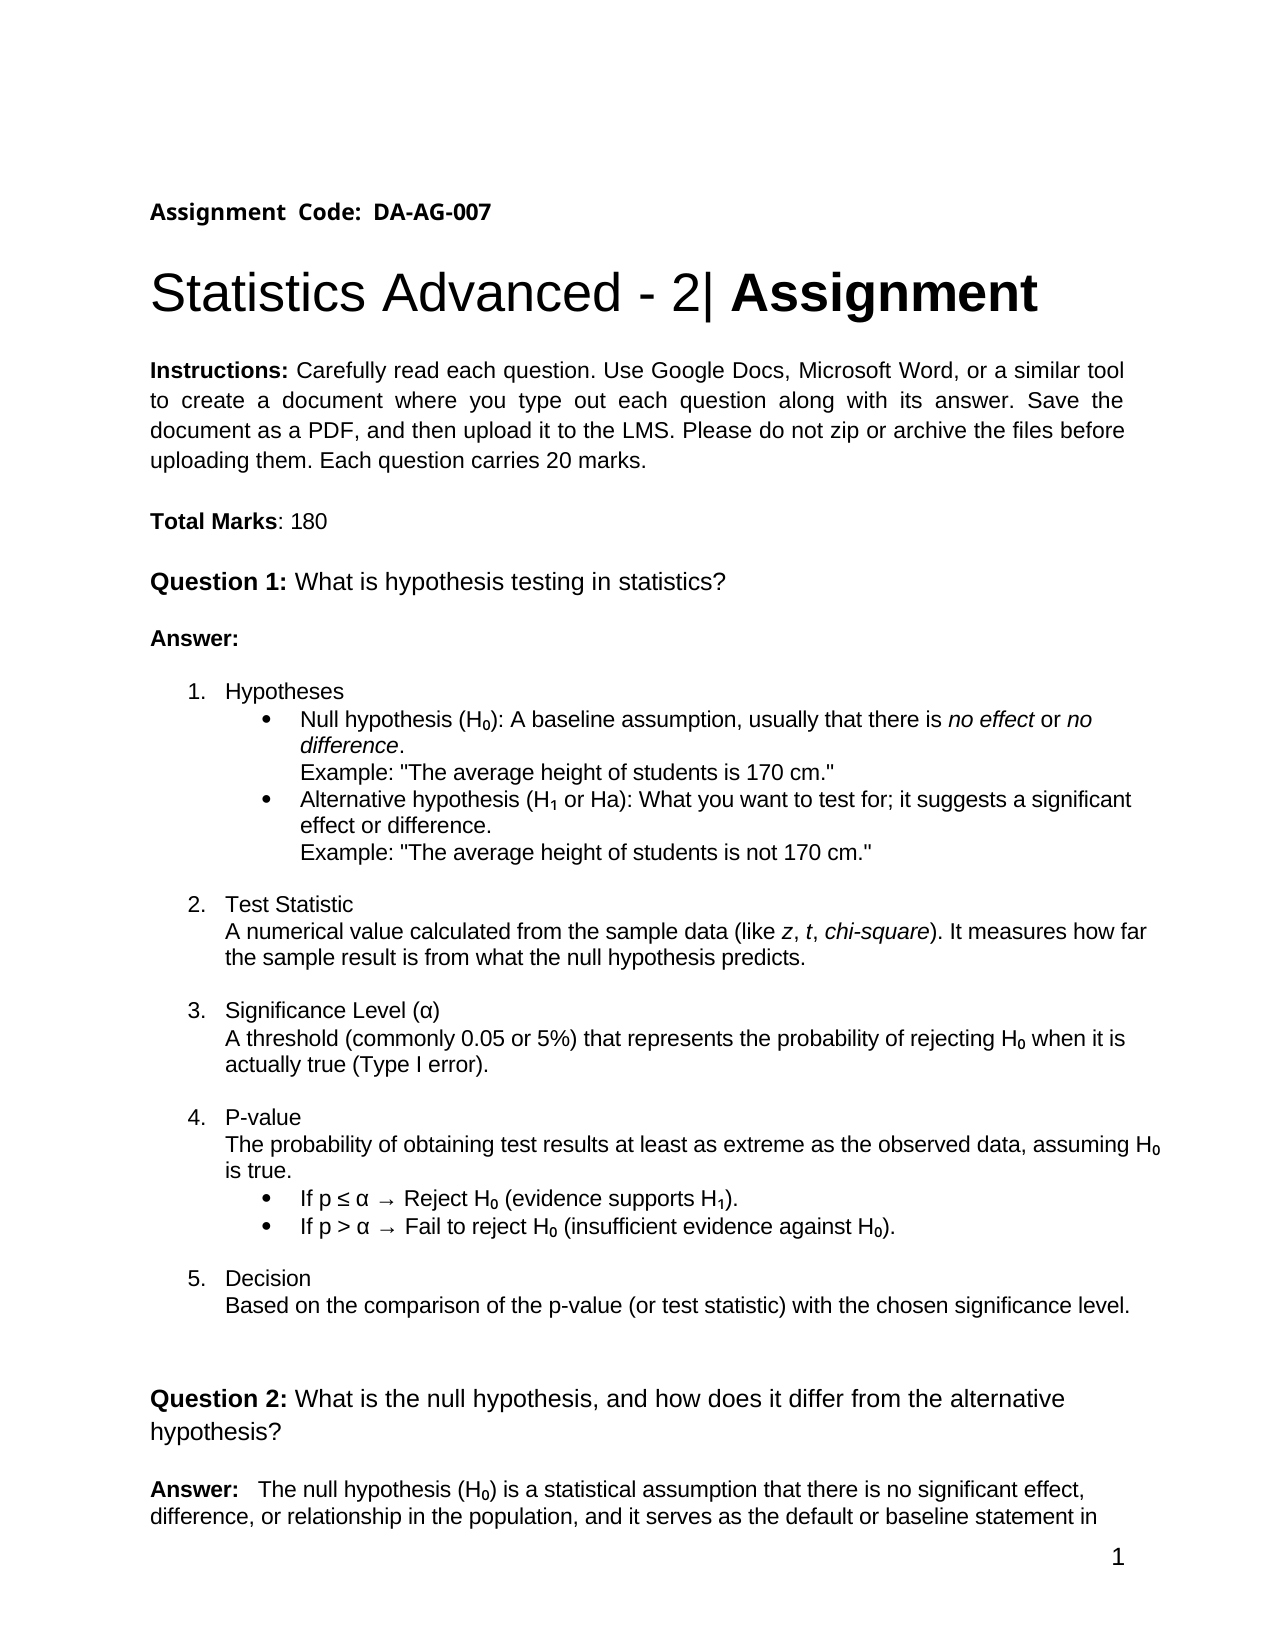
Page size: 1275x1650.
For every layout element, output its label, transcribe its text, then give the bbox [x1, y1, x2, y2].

list Significance Level (α) A threshold (commonly 0.05 or 5%) that represents the probability of rejecting H₀ when it is actually true (Type I error). [187, 997, 1162, 1077]
list Null hypothesis (H₀): A baseline assumption, usually that there is no effect or no difference. Example: "The average height of students is 170 cm." [262, 704, 1162, 785]
list Test Statistic A numerical value calculated from the sample data (like z, t, chi-square). It measures how far the sample result is from what the null hypothesis predicts. [187, 891, 1162, 971]
text Instructions: Carefully read each question. Use Google Docs, Microsoft Word, or a similar tool to create a document where you type out each question along with its answer. Save the document as a PDF, and then upload it to the LMS. Please do not zip or archive the files before uploading them. Each question carries 20 marks. [150, 357, 1125, 474]
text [150, 1475, 1162, 1529]
list If p ≤ α → Reject H₀ (evidence supports H₁). [262, 1184, 1162, 1211]
text Question 2: What is the null hypothesis, and how does it differ from the alternative hypothesis? [150, 1384, 1162, 1446]
text Assignment Code: DA-AG-007 [150, 196, 1162, 227]
list Alternative hypothesis (H₁ or Ha): What you want to test for; it suggests a significant effect or difference. Example: "The average height of students is not 170 cm." [262, 785, 1162, 865]
text Question 1: What is hypothesis testing in statistics? [150, 567, 1162, 596]
list Decision Based on the comparison of the p-value (or test statistic) with the chosen significance level. [187, 1265, 1162, 1318]
list P-value The probability of obtaining test results at least as extreme as the observed data, assuming H₀ is true. [187, 1103, 1162, 1184]
list Hypotheses [187, 678, 1162, 704]
text Total Marks: 180 [150, 508, 1162, 534]
text Answer: [150, 625, 1162, 652]
list If p > α → Fail to reject H₀ (insufficient evidence against H₀). [262, 1211, 1162, 1239]
text Statistics Advanced - 2| Assignment [150, 260, 1162, 322]
